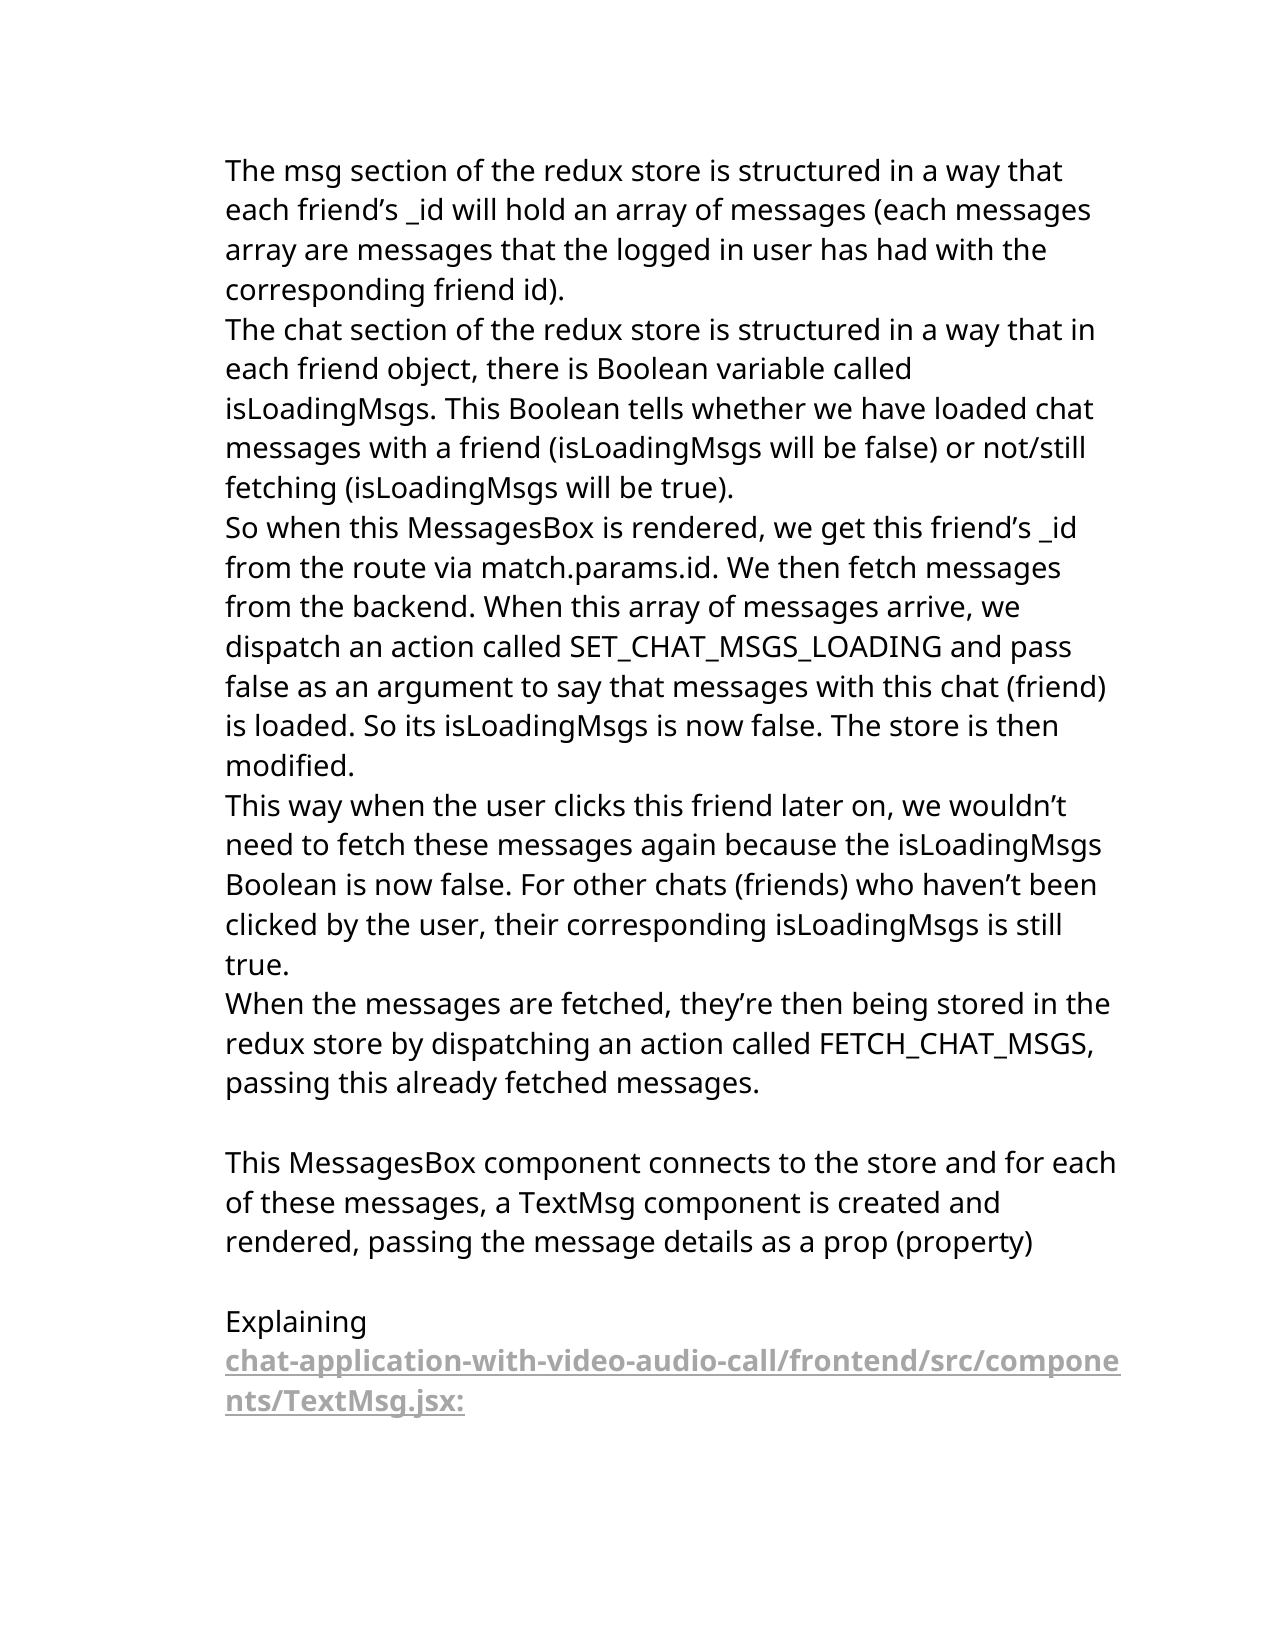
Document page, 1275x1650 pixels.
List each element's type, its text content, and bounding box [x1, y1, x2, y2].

list So when this MessagesBox is rendered, we get this friend’s _id from the route via match.params.id. We then fetch messages from the backend. When this array of messages arrive, we dispatch an action called SET_CHAT_MSGS_LOADING and pass false as an argument to say that messages with this chat (friend) is loaded. So its isLoadingMsgs is now false. The store is then modified. [225, 507, 1125, 785]
list This MessagesBox component connects to the store and for each of these messages, a TextMsg component is created and rendered, passing the message details as a prop (property) [225, 1142, 1125, 1261]
list The msg section of the redux store is structured in a way that each friend’s _id will hold an array of messages (each messages array are messages that the logged in user has had with the corresponding friend id). [225, 150, 1125, 309]
list When the messages are fetched, they’re then being stored in the redux store by dispatching an action called FETCH_CHAT_MSGS, passing this already fetched messages. [225, 983, 1125, 1102]
list This way when the user clicks this friend later on, we wouldn’t need to fetch these messages again because the isLoadingMsgs Boolean is now false. For other chats (friends) who haven’t been clicked by the user, their corresponding isLoadingMsgs is still true. [225, 785, 1125, 983]
list The chat section of the redux store is structured in a way that in each friend object, there is Boolean variable called isLoadingMsgs. This Boolean tells whether we have loaded chat messages with a friend (isLoadingMsgs will be false) or not/still fetching (isLoadingMsgs will be true). [225, 309, 1125, 507]
list Explaining chat-application-with-video-audio-call/frontend/src/components/TextMsg.jsx: [225, 1301, 1125, 1420]
